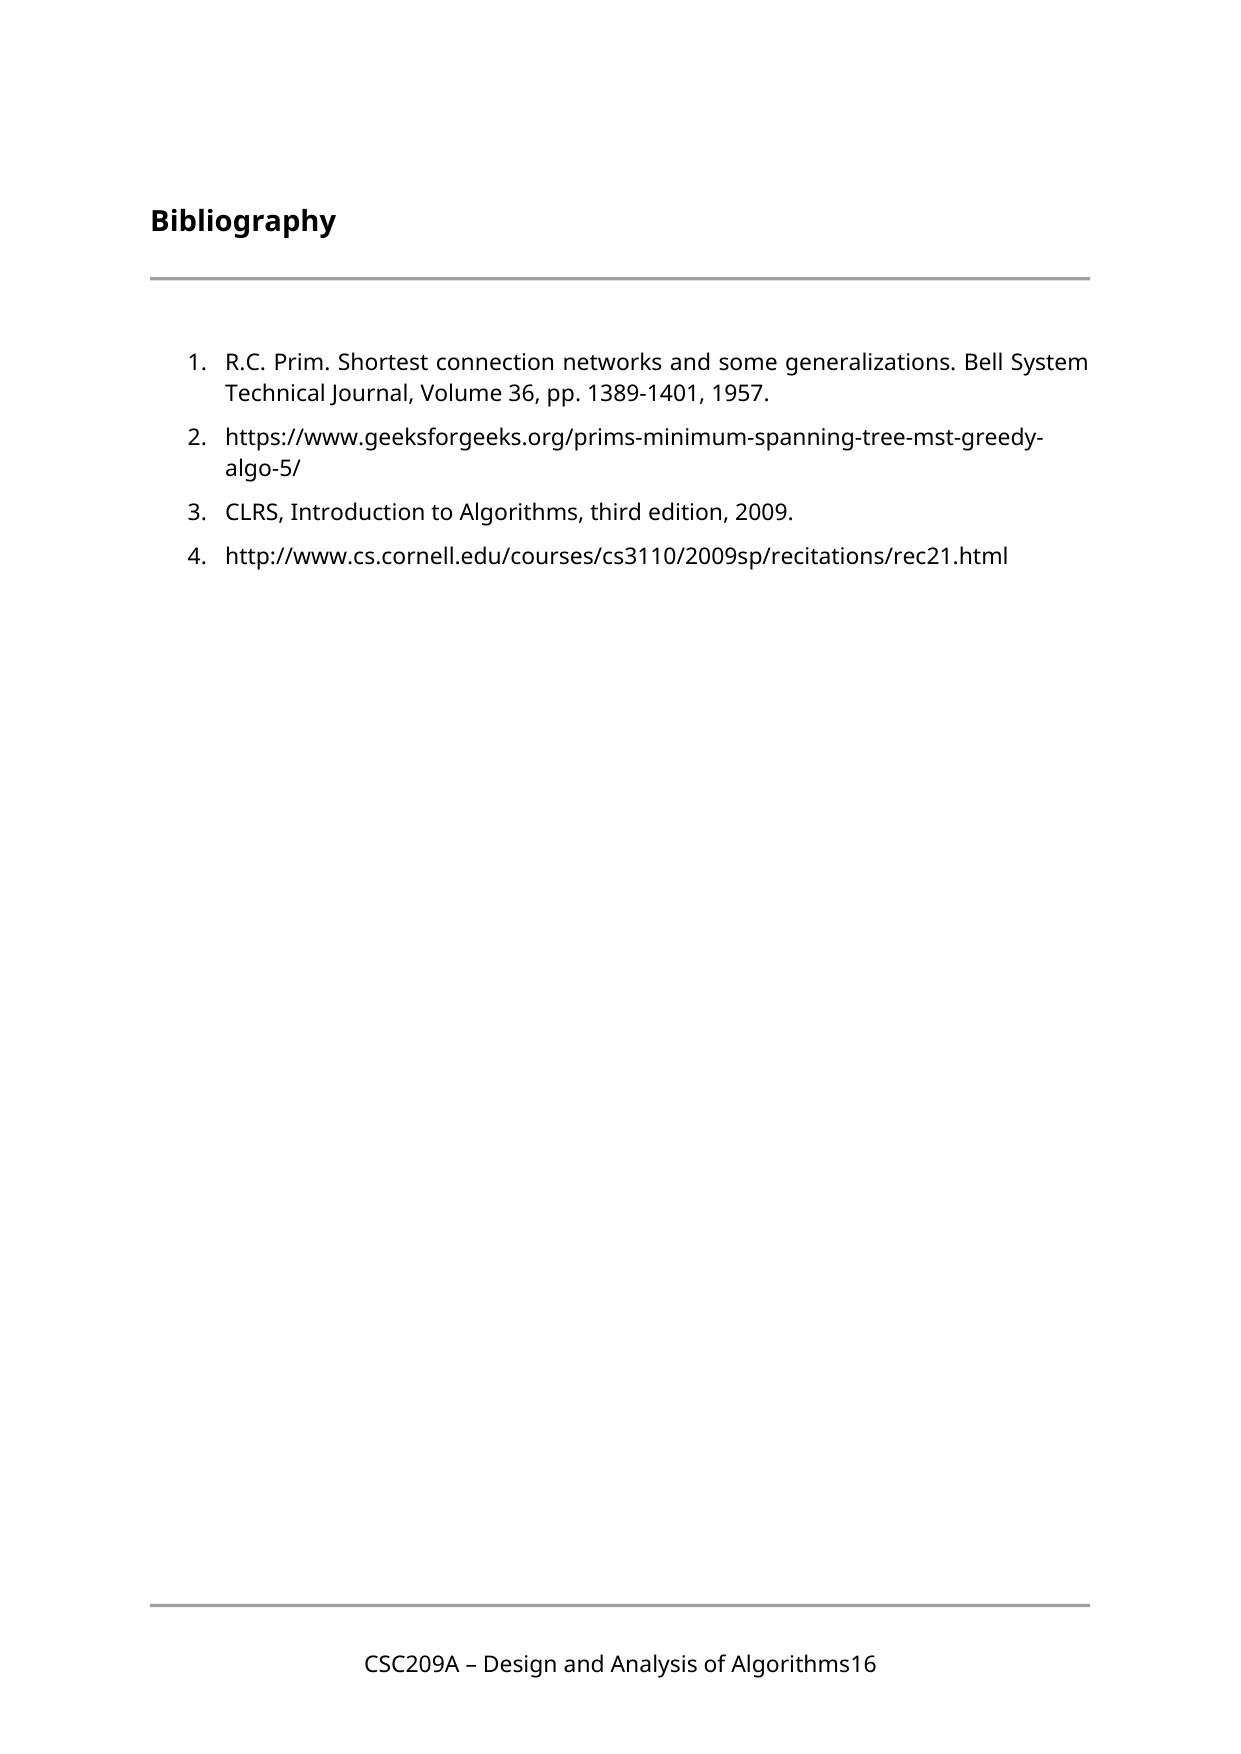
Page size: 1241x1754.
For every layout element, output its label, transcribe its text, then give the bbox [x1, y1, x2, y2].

list http://www.cs.cornell.edu/courses/cs3110/2009sp/recitations/rec21.html [187, 540, 1090, 571]
list CLRS, Introduction to Algorithms, third edition, 2009. [187, 496, 1090, 527]
list R.C. Prim. Shortest connection networks and some generalizations. Bell System Technical Journal, Volume 36, pp. 1389-1401, 1957. [187, 346, 1090, 408]
list https://www.geeksforgeeks.org/prims-minimum-spanning-tree-mst-greedy-algo-5/ [187, 421, 1090, 483]
subtitle Bibliography [150, 200, 1090, 240]
